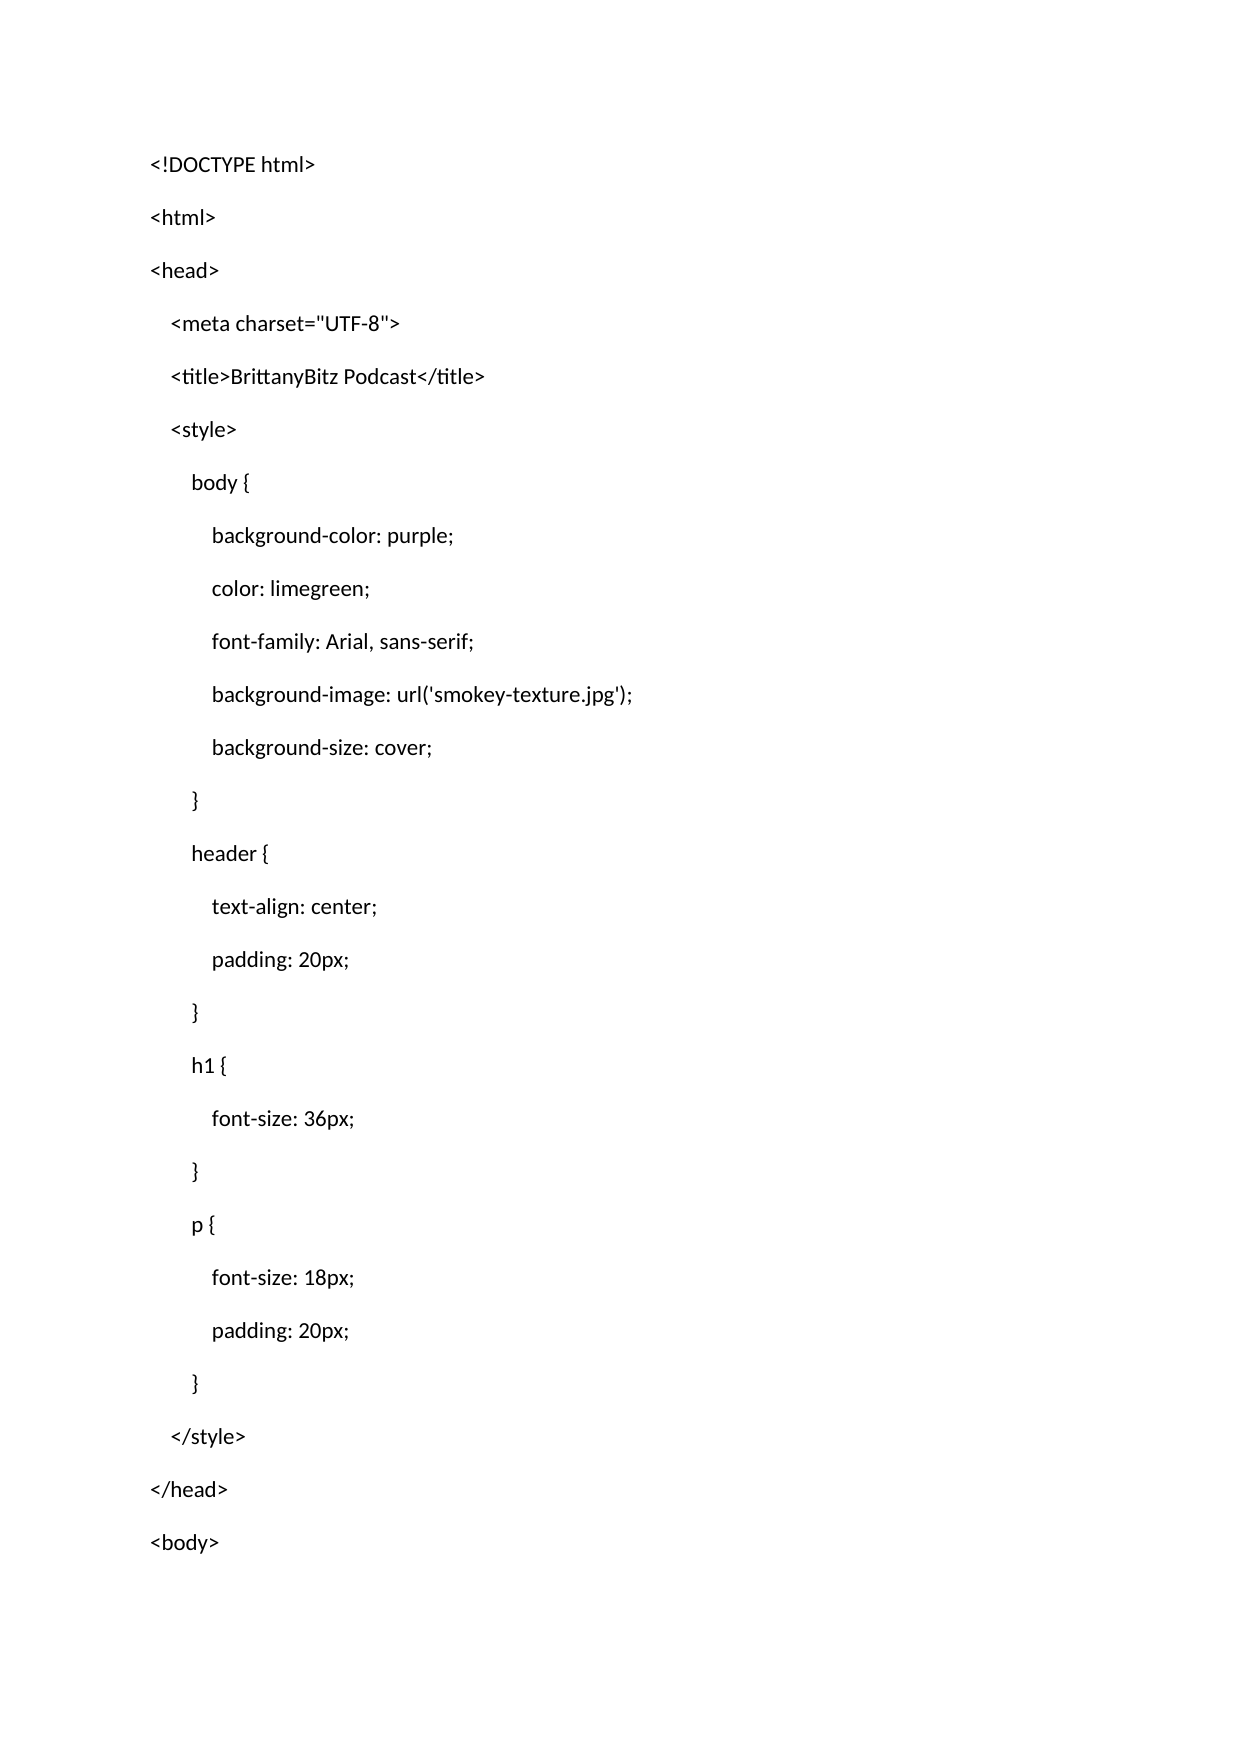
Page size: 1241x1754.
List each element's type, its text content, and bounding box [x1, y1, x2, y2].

text background-image: url('smokey-texture.jpg'); [150, 680, 1090, 708]
text <title>BrittanyBitz Podcast</title> [150, 362, 1090, 390]
text <!DOCTYPE html> [150, 150, 1090, 178]
text padding: 20px; [150, 1316, 1090, 1344]
text <body> [150, 1528, 1090, 1557]
text <meta charset="UTF-8"> [150, 309, 1090, 337]
text } [150, 998, 1090, 1026]
text background-size: cover; [150, 733, 1090, 761]
text font-family: Arial, sans-serif; [150, 627, 1090, 655]
text background-color: purple; [150, 521, 1090, 549]
text <html> [150, 203, 1090, 231]
text <style> [150, 415, 1090, 443]
text padding: 20px; [150, 945, 1090, 973]
text color: limegreen; [150, 574, 1090, 602]
text h1 { [150, 1051, 1090, 1079]
text <head> [150, 256, 1090, 284]
text text-align: center; [150, 892, 1090, 920]
text } [150, 1369, 1090, 1397]
text </style> [150, 1422, 1090, 1451]
text font-size: 36px; [150, 1104, 1090, 1132]
text </head> [150, 1476, 1090, 1503]
text } [150, 1157, 1090, 1185]
text body { [150, 468, 1090, 496]
text } [150, 786, 1090, 814]
text p { [150, 1210, 1090, 1238]
text header { [150, 839, 1090, 867]
text font-size: 18px; [150, 1263, 1090, 1291]
